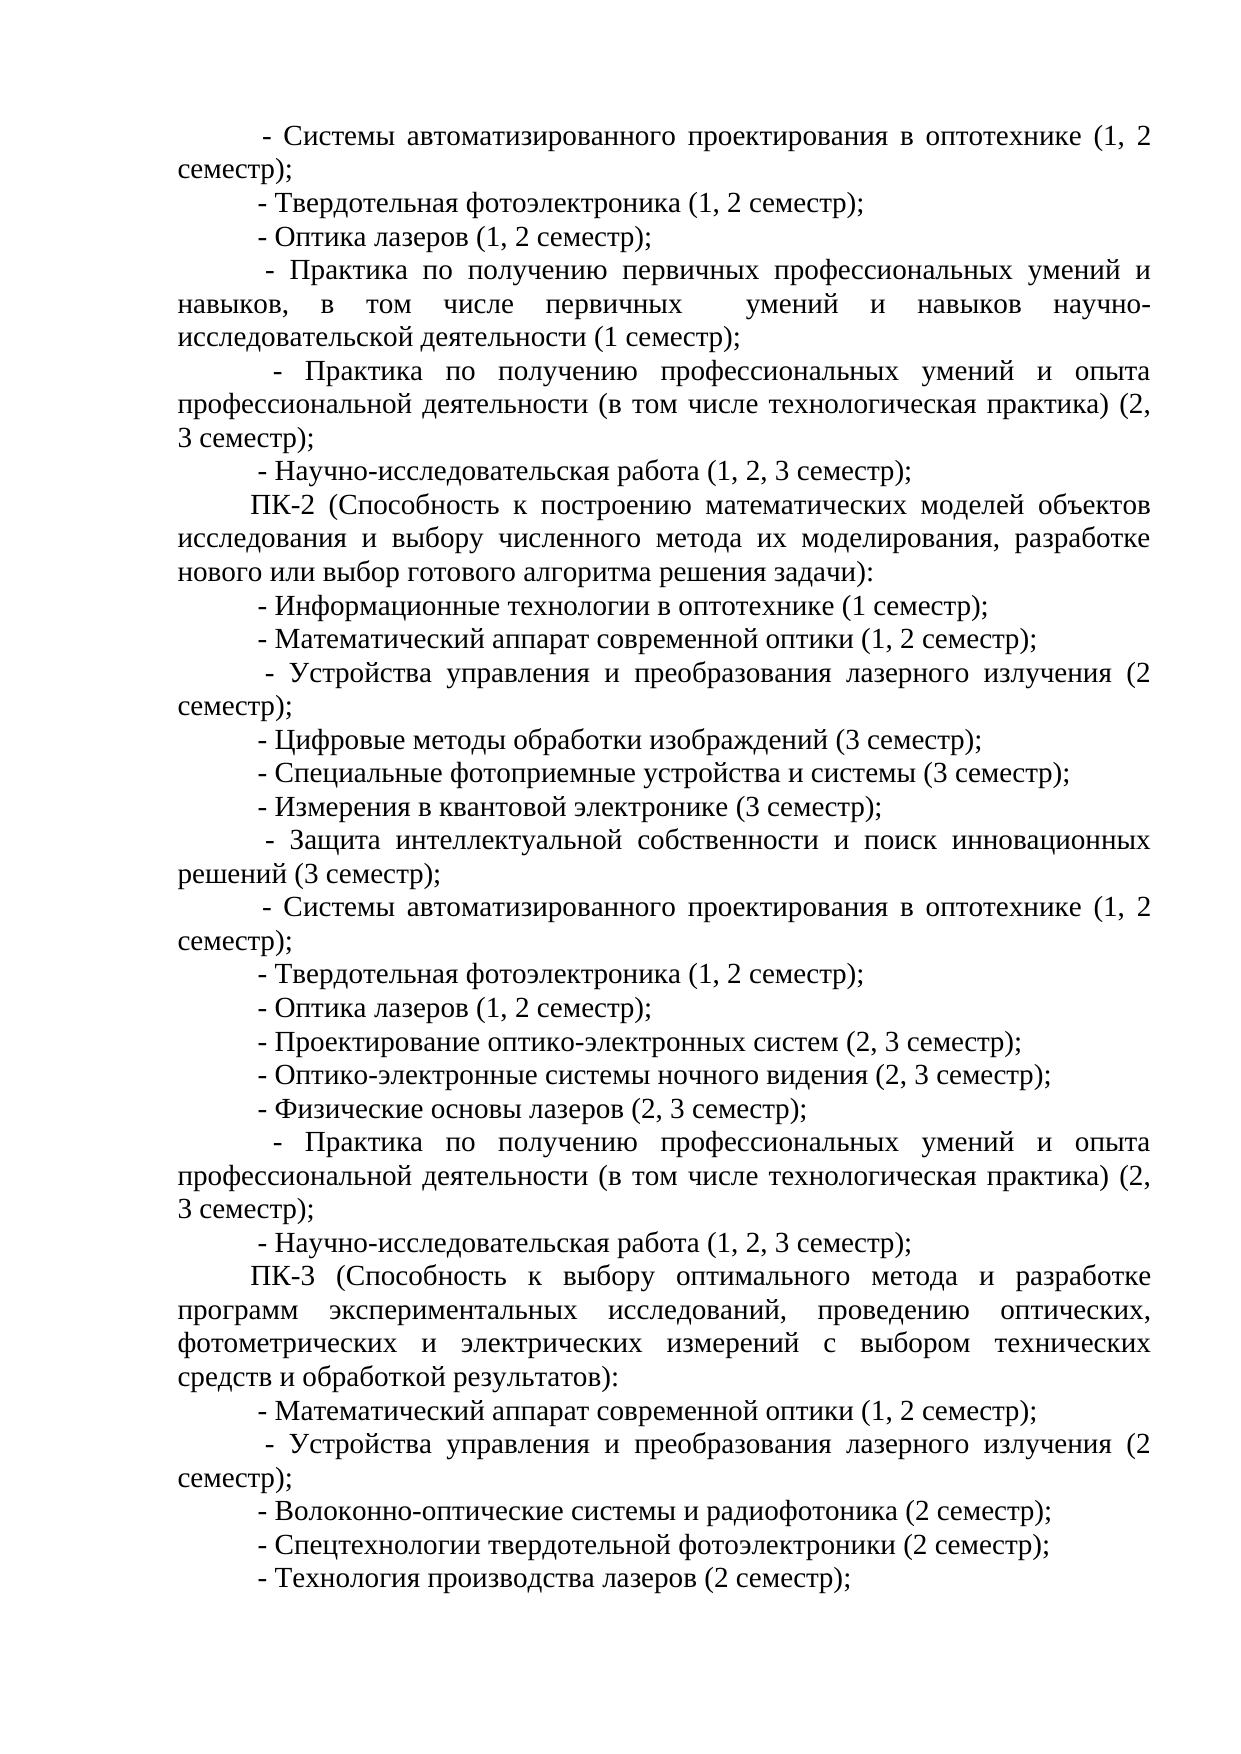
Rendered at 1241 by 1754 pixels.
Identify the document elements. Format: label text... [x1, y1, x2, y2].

text - Оптика лазеров (1, 2 семестр); [177, 990, 1152, 1024]
text - Практика по получению первичных профессиональных умений и навыков, в том числе первичных умений и навыков научно-исследовательской деятельности (1 семестр); [177, 252, 1152, 353]
text - Информационные технологии в оптотехнике (1 семестр); [177, 588, 1152, 621]
text - Математический аппарат современной оптики (1, 2 семестр); [177, 621, 1152, 655]
text - Твердотельная фотоэлектроника (1, 2 семестр); [177, 185, 1152, 219]
text - Математический аппарат современной оптики (1, 2 семестр); [177, 1393, 1152, 1426]
text - Оптико-электронные системы ночного видения (2, 3 семестр); [177, 1057, 1152, 1091]
text - Спецтехнологии твердотельной фотоэлектроники (2 семестр); [177, 1527, 1152, 1560]
text - Устройства управления и преобразования лазерного излучения (2 семестр); [177, 1426, 1152, 1493]
text - Оптика лазеров (1, 2 семестр); [177, 219, 1152, 252]
text - Технология производства лазеров (2 семестр); [177, 1560, 1152, 1594]
text - Проектирование оптико-электронных систем (2, 3 семестр); [177, 1024, 1152, 1057]
text - Научно-исследовательская работа (1, 2, 3 семестр); [177, 453, 1152, 487]
text - Измерения в квантовой электронике (3 семестр); [177, 789, 1152, 822]
text - Практика по получению профессиональных умений и опыта профессиональной деятельности (в том числе технологическая практика) (2, 3 семестр); [177, 1124, 1152, 1225]
text - Системы автоматизированного проектирования в оптотехнике (1, 2 семестр); [177, 889, 1152, 957]
text ПК-2 (Способность к построению математических моделей объектов исследования и выбору численного метода их моделирования, разработке нового или выбор готового алгоритма решения задачи): [177, 487, 1152, 588]
text - Специальные фотоприемные устройства и системы (3 семестр); [177, 755, 1152, 789]
text - Физические основы лазеров (2, 3 семестр); [177, 1091, 1152, 1124]
text ПК-3 (Способность к выбору оптимального метода и разработке программ экспериментальных исследований, проведению оптических, фотометрических и электрических измерений с выбором технических средств и обработкой результатов): [177, 1258, 1152, 1393]
text - Устройства управления и преобразования лазерного излучения (2 семестр); [177, 655, 1152, 722]
text - Практика по получению профессиональных умений и опыта профессиональной деятельности (в том числе технологическая практика) (2, 3 семестр); [177, 353, 1152, 453]
text - Научно-исследовательская работа (1, 2, 3 семестр); [177, 1225, 1152, 1258]
text - Волоконно-оптические системы и радиофотоника (2 семестр); [177, 1493, 1152, 1527]
text - Системы автоматизированного проектирования в оптотехнике (1, 2 семестр); [177, 118, 1152, 185]
text - Цифровые методы обработки изображдений (3 семестр); [177, 722, 1152, 755]
text - Твердотельная фотоэлектроника (1, 2 семестр); [177, 957, 1152, 990]
text - Защита интеллектуальной собственности и поиск инновационных решений (3 семестр); [177, 822, 1152, 889]
